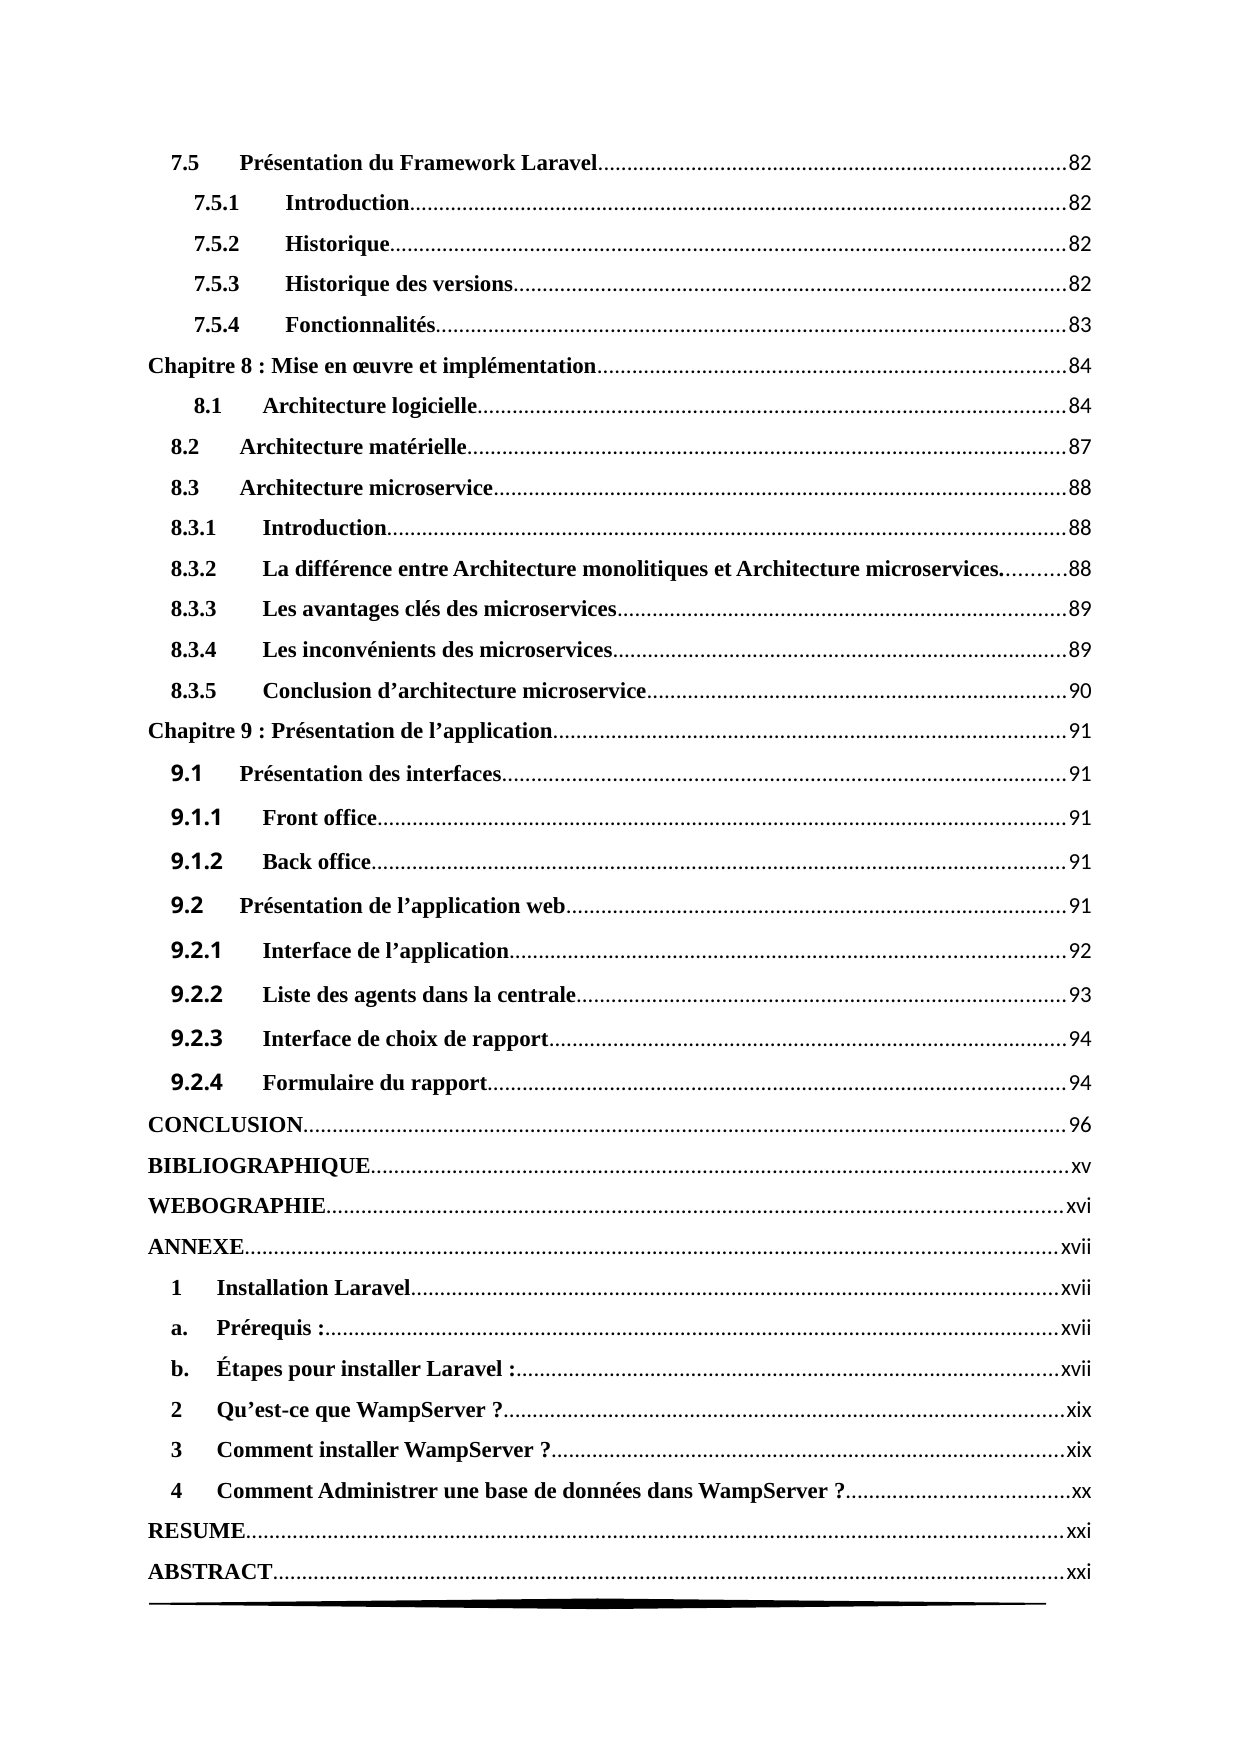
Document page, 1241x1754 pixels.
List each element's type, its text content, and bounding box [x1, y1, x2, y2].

text CONCLUSION 96 [148, 1110, 1093, 1138]
text 9.1.2 Back office 91 [171, 845, 1093, 877]
text b. Étapes pour installer Laravel : xvii [171, 1354, 1093, 1382]
text 9.2.2 Liste des agents dans la centrale 93 [171, 978, 1093, 1009]
text 2 Qu’est-ce que WampServer ? xix [171, 1395, 1093, 1423]
text 9.2.4 Formulaire du rapport 94 [171, 1066, 1093, 1097]
text 8.3.1 Introduction 88 [171, 513, 1093, 541]
text 7.5.1 Introduction 82 [193, 188, 1093, 216]
text 9.2 Présentation de l’application web 91 [171, 889, 1093, 921]
text BIBLIOGRAPHIQUE xv [148, 1151, 1093, 1179]
text 9.1.1 Front office 91 [171, 801, 1093, 832]
text 7.5.2 Historique 82 [193, 229, 1093, 257]
text 7.5.3 Historique des versions 82 [193, 269, 1093, 297]
text WEBOGRAPHIE xvi [148, 1192, 1093, 1219]
text ABSTRACT xxi [148, 1557, 1093, 1585]
text 8.3.3 Les avantages clés des microservices 89 [171, 594, 1093, 622]
text 3 Comment installer WampServer ? xix [171, 1435, 1093, 1463]
text ANNEXE xvii [148, 1232, 1093, 1260]
text 8.3.5 Conclusion d’architecture microservice 90 [171, 676, 1093, 704]
text Chapitre 9 : Présentation de l’application 91 [148, 716, 1093, 744]
text 1 Installation Laravel xvii [171, 1273, 1093, 1301]
text 8.3.2 La différence entre Architecture monolitiques et Architecture microservices. 88 [171, 554, 1093, 582]
text 7.5 Présentation du Framework Laravel 82 [171, 148, 1093, 176]
text a. Prérequis : xvii [171, 1313, 1093, 1341]
text 9.1 Présentation des interfaces 91 [171, 757, 1093, 788]
text 8.3.4 Les inconvénients des microservices 89 [171, 635, 1093, 663]
text Chapitre 8 : Mise en œuvre et implémentation 84 [148, 351, 1093, 379]
text 8.2 Architecture matérielle 87 [171, 432, 1093, 460]
text 7.5.4 Fonctionnalités 83 [193, 310, 1093, 338]
text 4 Comment Administrer une base de données dans WampServer ? xx [171, 1476, 1093, 1504]
text 8.3 Architecture microservice 88 [171, 473, 1093, 501]
text 8.1 Architecture logicielle 84 [193, 391, 1093, 419]
text 9.2.3 Interface de choix de rapport 94 [171, 1022, 1093, 1053]
text RESUME xxi [148, 1517, 1093, 1544]
text 9.2.1 Interface de l’application 92 [171, 934, 1093, 965]
